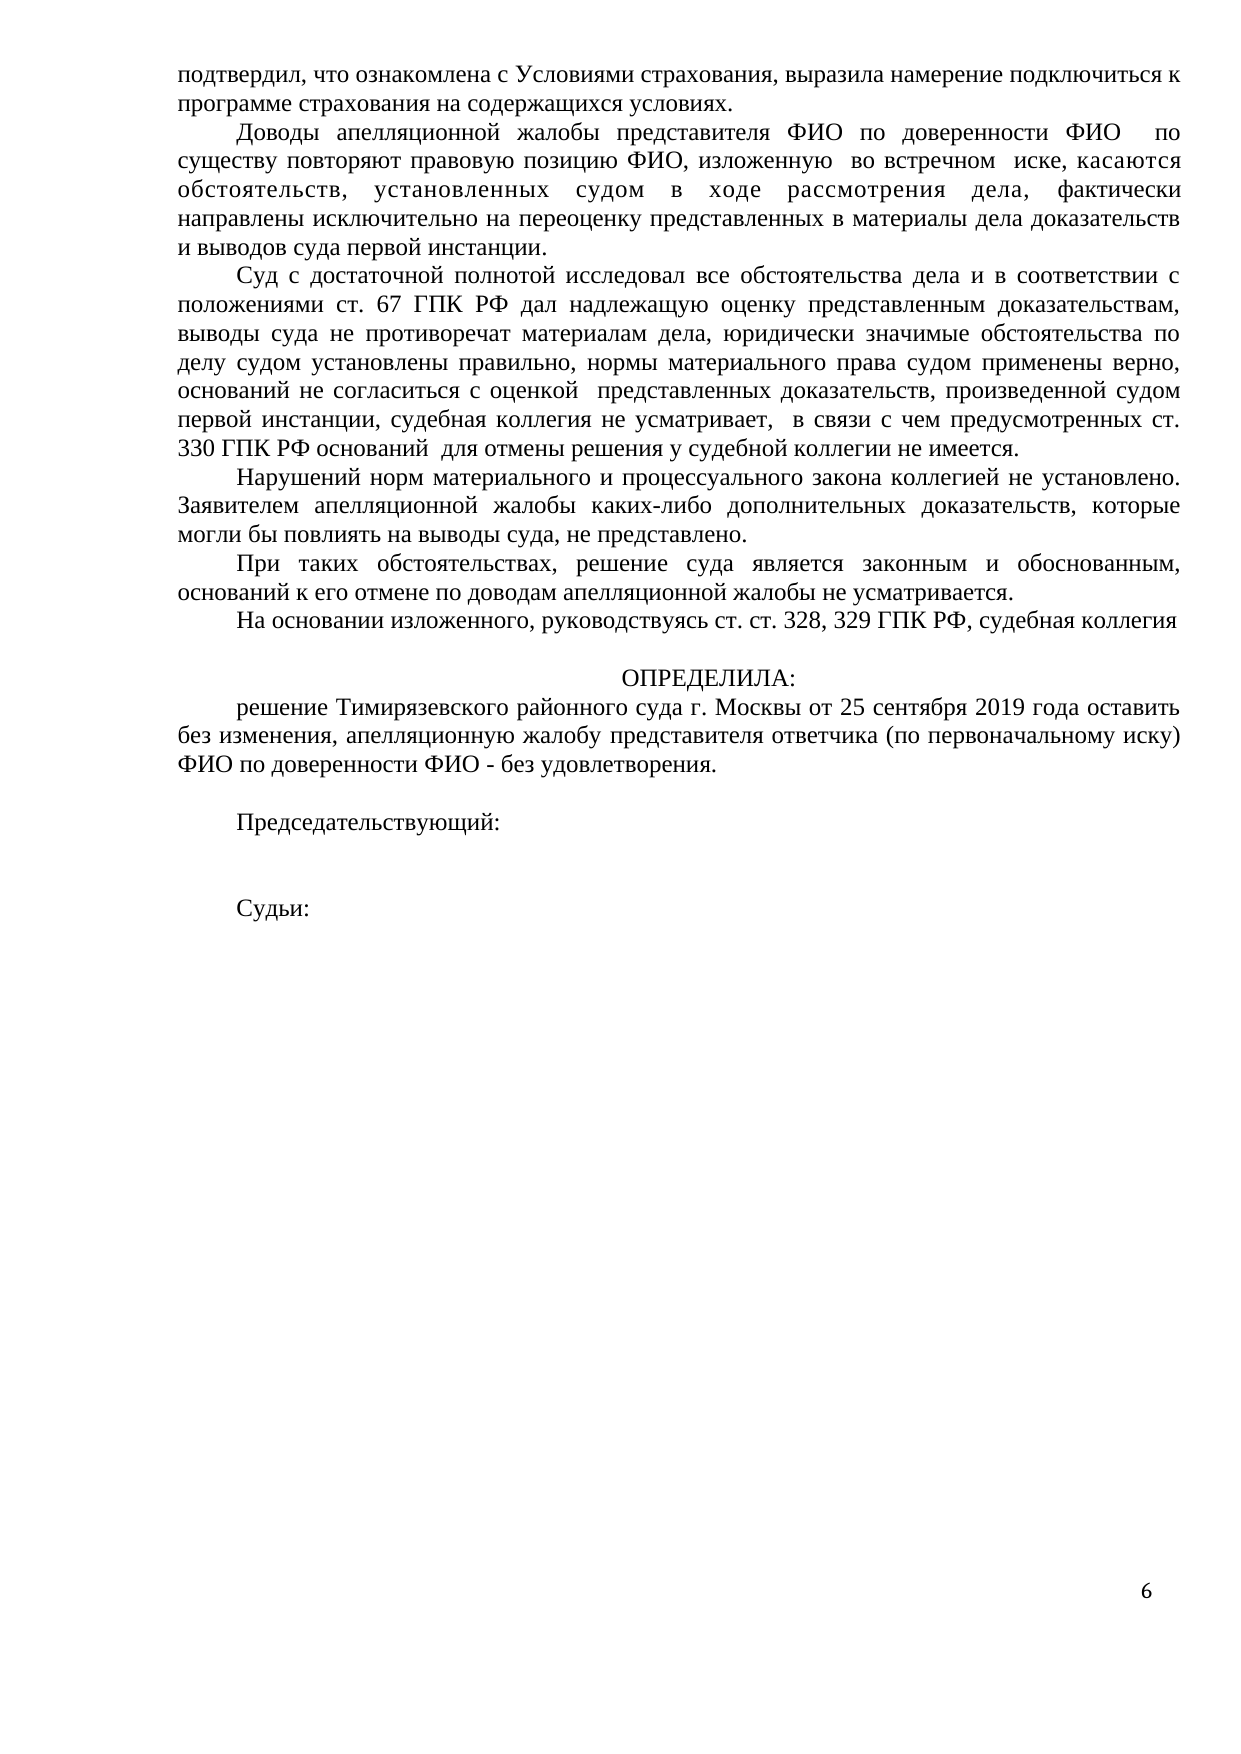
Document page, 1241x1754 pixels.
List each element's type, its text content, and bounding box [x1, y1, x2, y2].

text Нарушений норм материального и процессуального закона коллегией не установлено. Заявителем апелляционной жалобы каких-либо дополнительных доказательств, которые могли бы повлиять на выводы суда, не представлено. [177, 462, 1181, 548]
text Суд с достаточной полнотой исследовал все обстоятельства дела и в соответствии с положениями ст. 67 ГПК РФ дал надлежащую оценку представленным доказательствам, выводы суда не противоречат материалам дела, юридически значимые обстоятельства по делу судом установлены правильно, нормы материального права судом применены верно, оснований не согласиться с оценкой представленных доказательств, произведенной судом первой инстанции, судебная коллегия не усматривает, в связи с чем предусмотренных ст. 330 ГПК РФ оснований для отмены решения у судебной коллегии не имеется. [177, 260, 1181, 462]
text На основании изложенного, руководствуясь ст. ст. 328, 329 ГПК РФ, судебная коллегия [177, 605, 1181, 634]
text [177, 59, 1181, 117]
text решение Тимирязевского районного суда г. Москвы от 25 сентября 2019 года оставить без изменения, апелляционную жалобу представителя ответчика (по первоначальному иску) ФИО по доверенности ФИО - без удовлетворения. [177, 692, 1181, 778]
text При таких обстоятельствах, решение суда является законным и обоснованным, оснований к его отмене по доводам апелляционной жалобы не усматривается. [177, 548, 1181, 605]
text Председательствующий: [177, 807, 1181, 835]
text Судьи: [177, 893, 1181, 922]
text Доводы апелляционной жалобы представителя ФИО по доверенности ФИО по существу повторяют правовую позицию ФИО, изложенную во встречном иске, касаются обстоятельств, установленных судом в ходе рассмотрения дела, фактически направлены исключительно на переоценку представленных в материалы дела доказательств и выводов суда первой инстанции. [177, 117, 1181, 260]
text ОПРЕДЕЛИЛА: [177, 663, 1181, 692]
